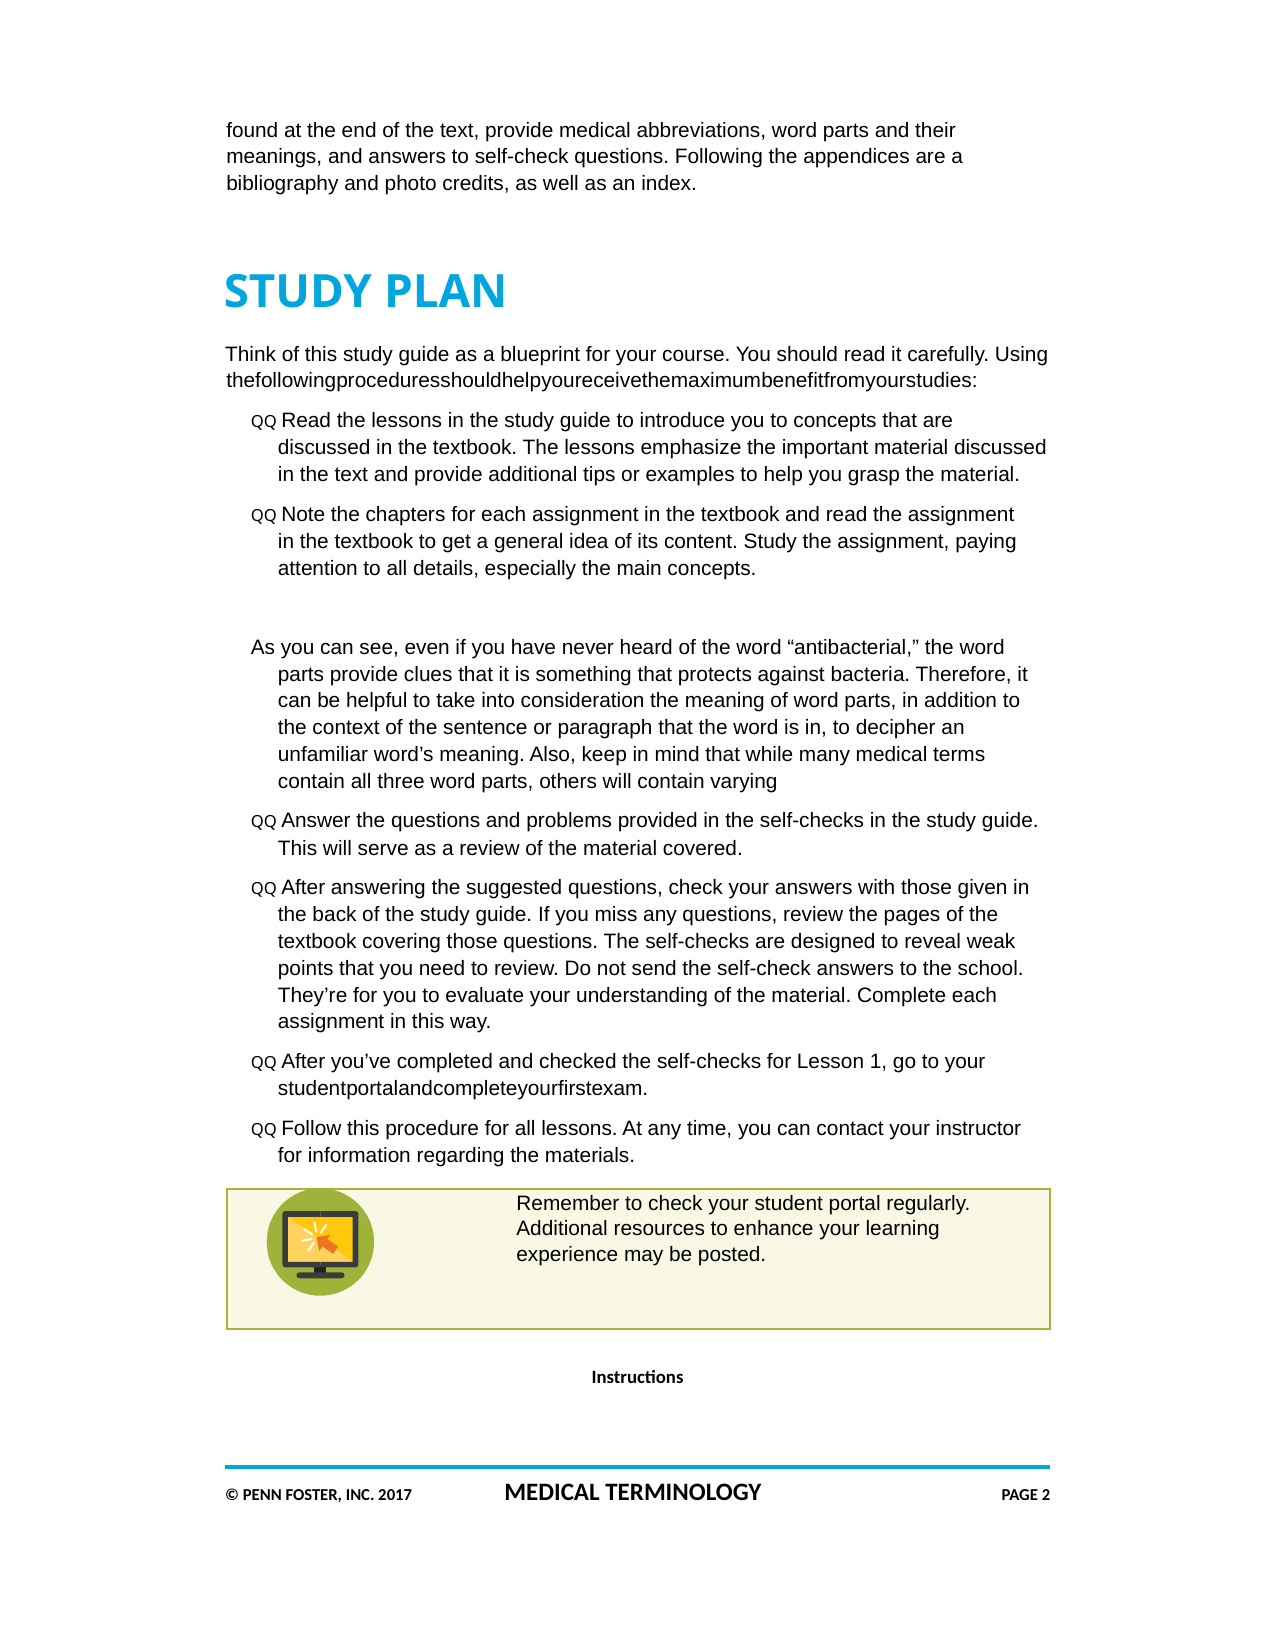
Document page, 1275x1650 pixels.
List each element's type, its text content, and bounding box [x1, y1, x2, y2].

text QQ After answering the suggested questions, check your answers with those given in the back of the study guide. If you miss any questions, review the pages of the textbook covering those questions. The self-checks are designed to reveal weak points that you need to review. Do not send the self-check answers to the school. They’re for you to evaluate your understanding of the material. Complete each assignment in this way. [251, 875, 1049, 1033]
text QQ Follow this procedure for all lessons. At any time, you can contact your instructor for information regarding the materials. [251, 1116, 1049, 1167]
text QQ Answer the questions and problems provided in the self-checks in the study guide. This will serve as a review of the material covered. [251, 808, 1049, 859]
text QQ After you’ve completed and checked the self-checks for Lesson 1, go to your student­portal­and­complete­your­first­exam. [251, 1049, 1049, 1100]
text QQ Read the lessons in the study guide to introduce you to concepts that are discussed in the textbook. The lessons emphasize the important material discussed in the text and provide additional tips or examples to help you grasp the material. [251, 408, 1049, 486]
table_header Remember to check your student portal regularly. Additional resources to enhance your learning experience may be posted. [228, 1190, 1049, 1328]
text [225, 117, 1049, 195]
text Think of this study guide as a blueprint for your course. You should read it carefully. Using the­following­procedures­should­help­you­receive­the­maximum­benefit­from­your­studies: [225, 341, 1049, 392]
text As you can see, even if you have never heard of the word “antibacterial,” the word parts provide clues that it is something that protects against bacteria. Therefore, it can be helpful to take into consideration the meaning of word parts, in addition to the context of the sentence or paragraph that the word is in, to decipher an unfamiliar word’s meaning. Also, keep in mind that while many medical terms contain all three word parts, others will contain varying [251, 635, 1035, 792]
text QQ Note the chapters for each assignment in the textbook and read the assignment in the textbook to get a general idea of its content. Study the assignment, paying attention to all details, especially the main concepts. [251, 501, 1035, 579]
text Instructions [226, 1366, 1049, 1388]
subtitle STUDY PLAN [223, 258, 1050, 321]
